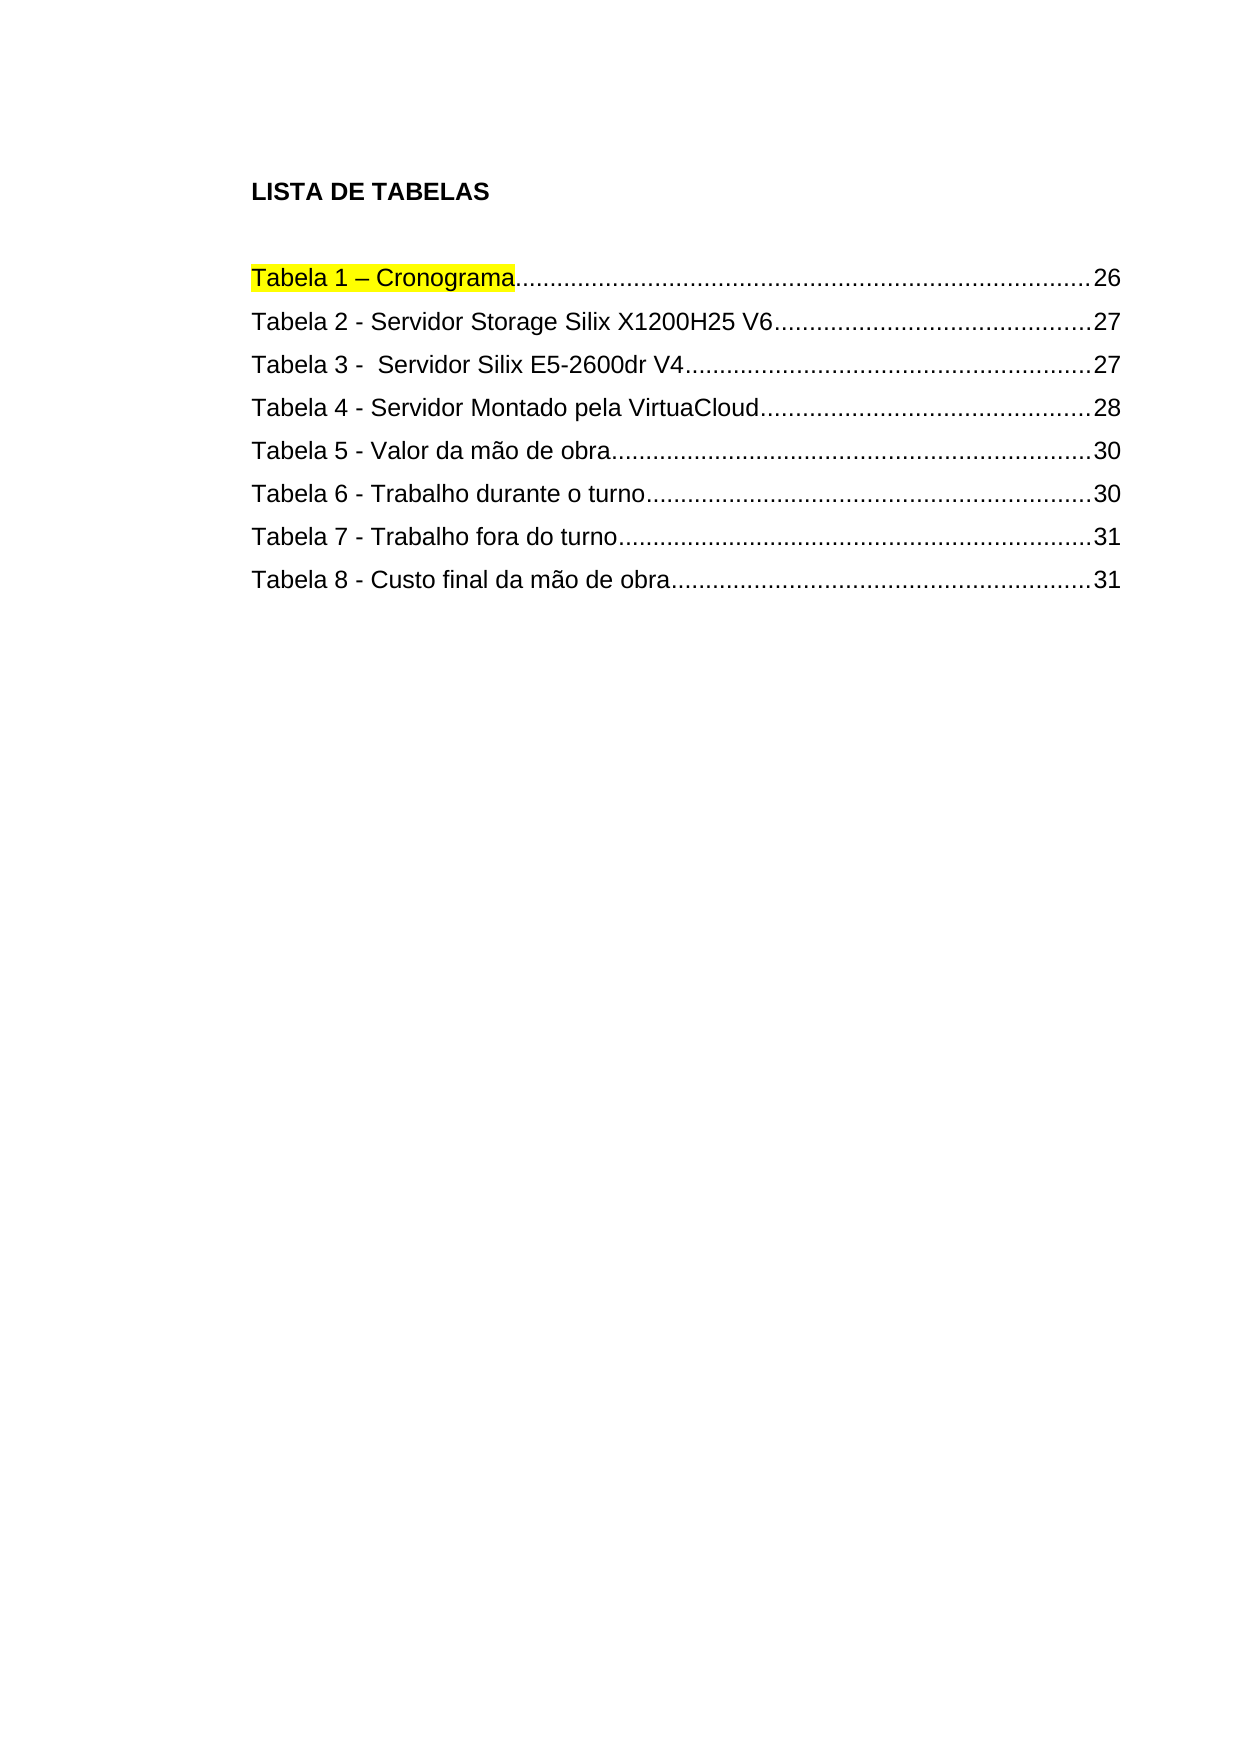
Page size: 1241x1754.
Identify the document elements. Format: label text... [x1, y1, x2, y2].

text Tabela 2 - Servidor Storage Silix X1200H25 V6 27 [177, 307, 1122, 335]
text Tabela 4 - Servidor Montado pela VirtuaCloud 28 [177, 393, 1122, 422]
text LISTA DE TABELAS [177, 177, 1122, 206]
text Tabela 6 - Trabalho durante o turno 30 [177, 479, 1122, 508]
text Tabela 3 - Servidor Silix E5-2600dr V4 27 [177, 350, 1122, 378]
text Tabela 5 - Valor da mão de obra 30 [177, 436, 1122, 465]
text Tabela 1 – Cronograma 26 [177, 263, 1122, 292]
text Tabela 8 - Custo final da mão de obra 31 [177, 565, 1122, 594]
text Tabela 7 - Trabalho fora do turno 31 [177, 522, 1122, 551]
